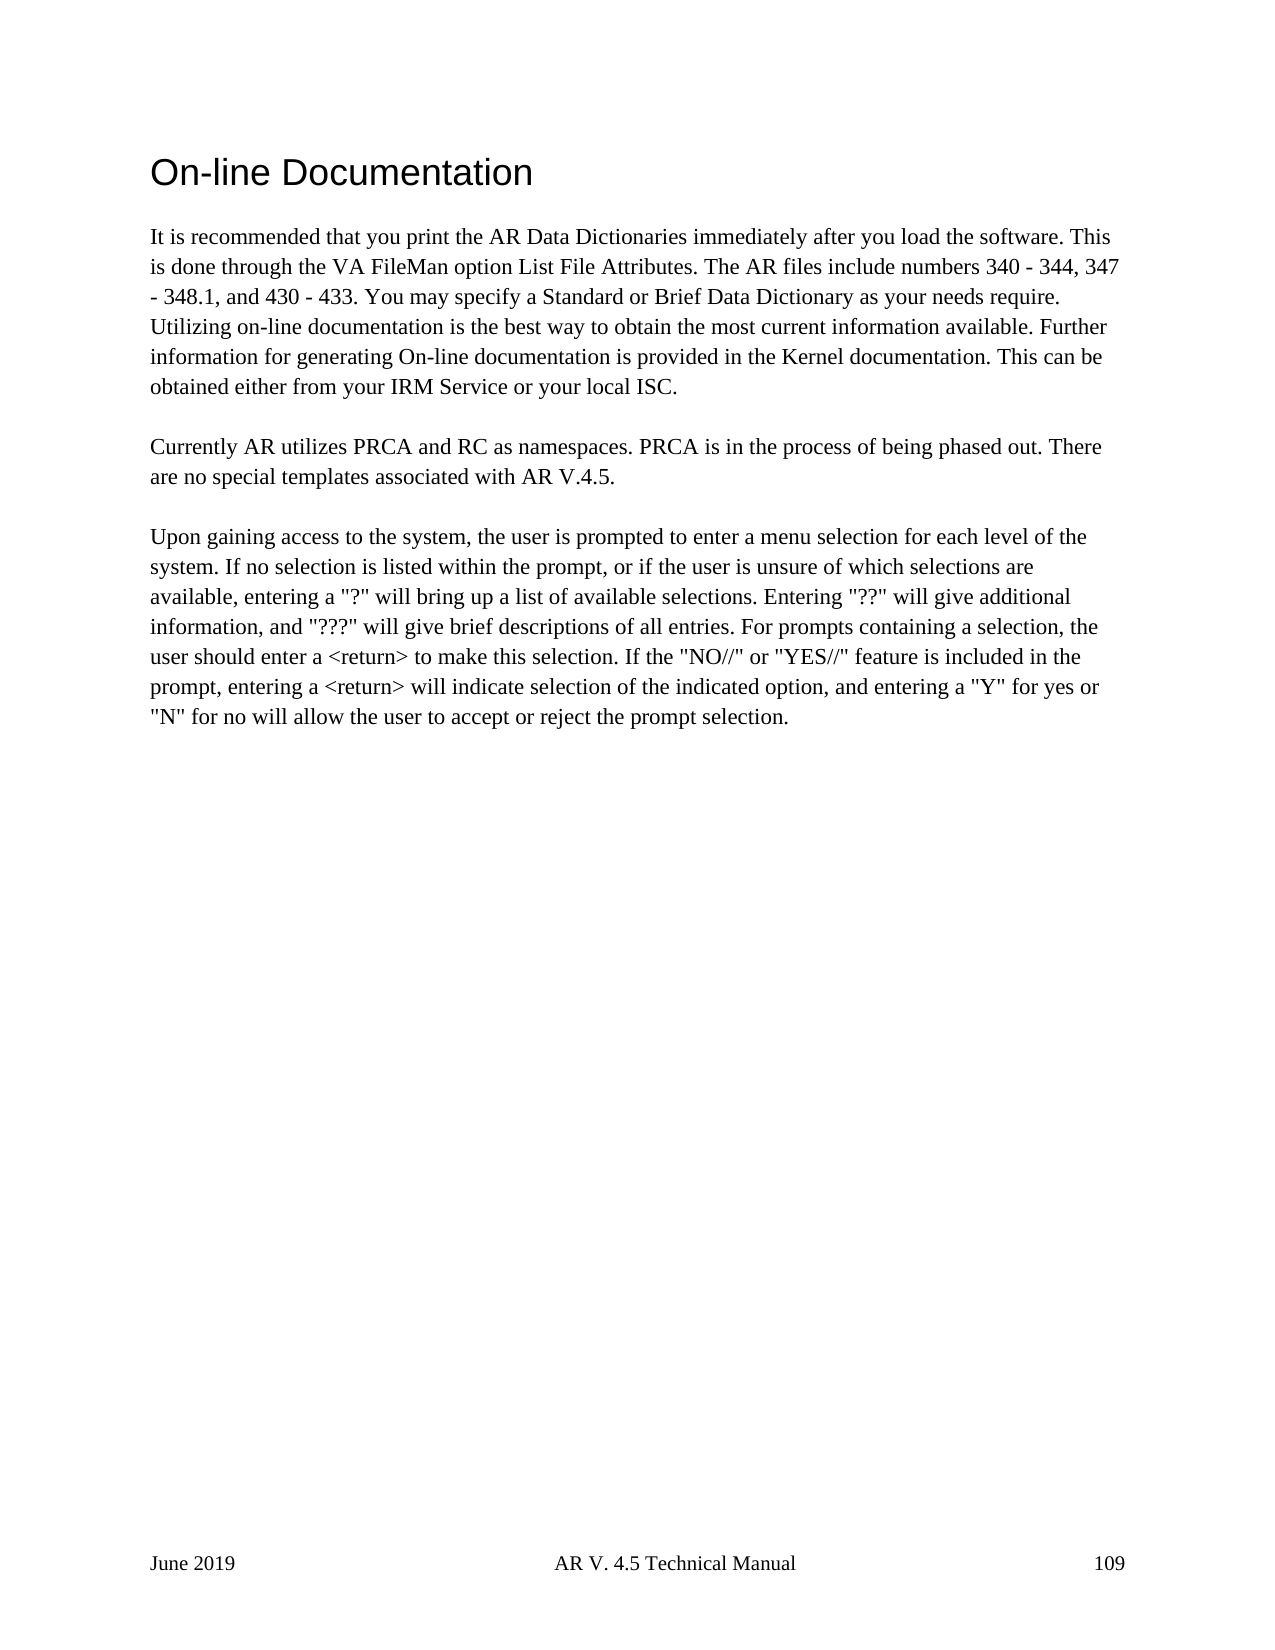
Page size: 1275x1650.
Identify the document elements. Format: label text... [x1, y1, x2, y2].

text Currently AR utilizes PRCA and RC as namespaces. PRCA is in the process of being phased out. There are no special templates associated with AR V.4.5. [150, 429, 1125, 489]
subtitle On-line Documentation [150, 150, 1125, 193]
text Upon gaining access to the system, the user is prompted to enter a menu selection for each level of the system. If no selection is listed within the prompt, or if the user is unsure of which selections are available, entering a "?" will bring up a list of available selections. Entering "??" will give additional information, and "???" will give brief descriptions of all entries. For prompts containing a selection, the user should enter a <return> to make this selection. If the "NO//" or "YES//" feature is included in the prompt, entering a <return> will indicate selection of the indicated option, and entering a "Y" for yes or "N" for no will allow the user to accept or reject the prompt selection. [150, 519, 1125, 729]
text It is recommended that you print the AR Data Dictionaries immediately after you load the software. This is done through the VA FileMan option List File Attributes. The AR files include numbers 340 - 344, 347 - 348.1, and 430 - 433. You may specify a Standard or Brief Data Dictionary as your needs require. Utilizing on-line documentation is the best way to obtain the most current information available. Further information for generating On-line documentation is provided in the Kernel documentation. This can be obtained either from your IRM Service or your local ISC. [150, 219, 1125, 399]
